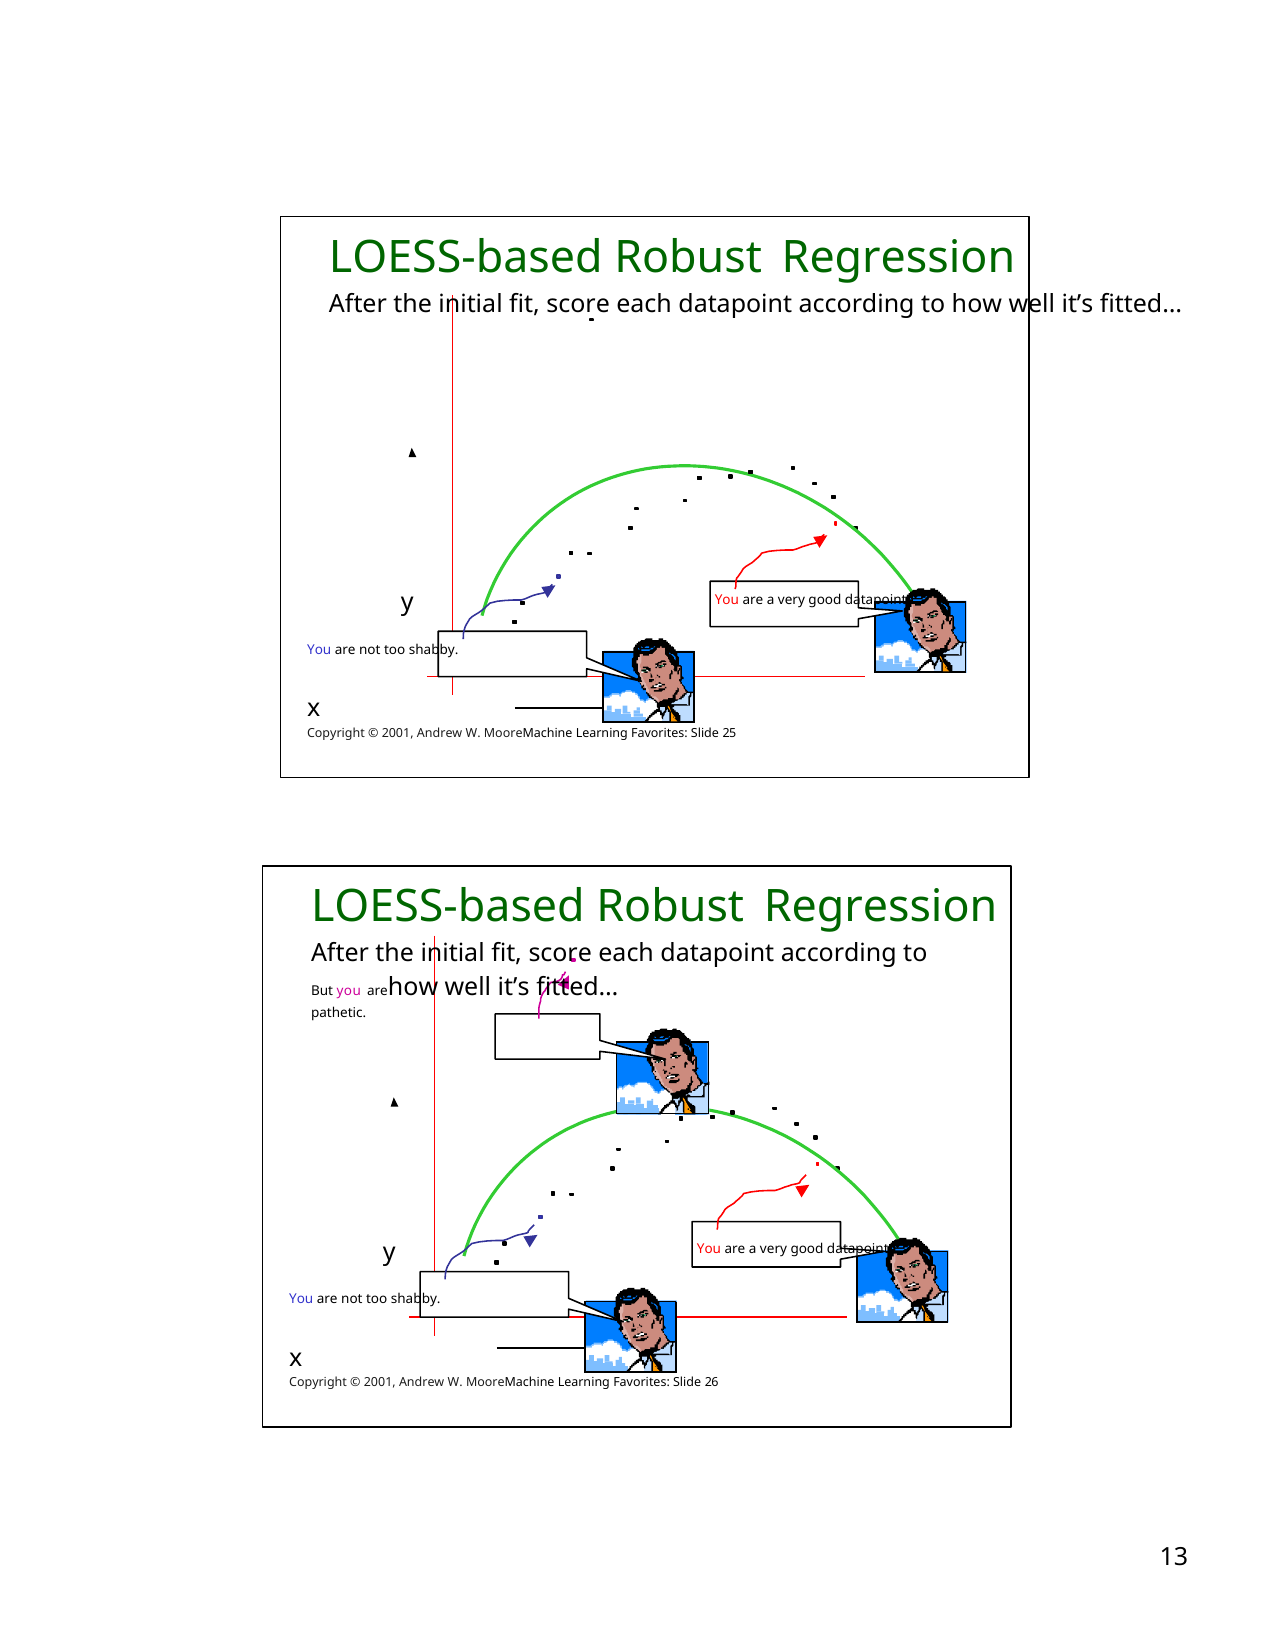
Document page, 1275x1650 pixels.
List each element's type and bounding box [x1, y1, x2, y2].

picture [663, 1104, 676, 1113]
picture [903, 1312, 916, 1321]
picture [628, 1359, 635, 1368]
picture [921, 662, 934, 671]
picture [649, 712, 662, 721]
picture [646, 710, 653, 718]
picture [917, 660, 925, 669]
picture [899, 1309, 907, 1319]
picture [631, 1362, 644, 1371]
picture [660, 1101, 668, 1109]
